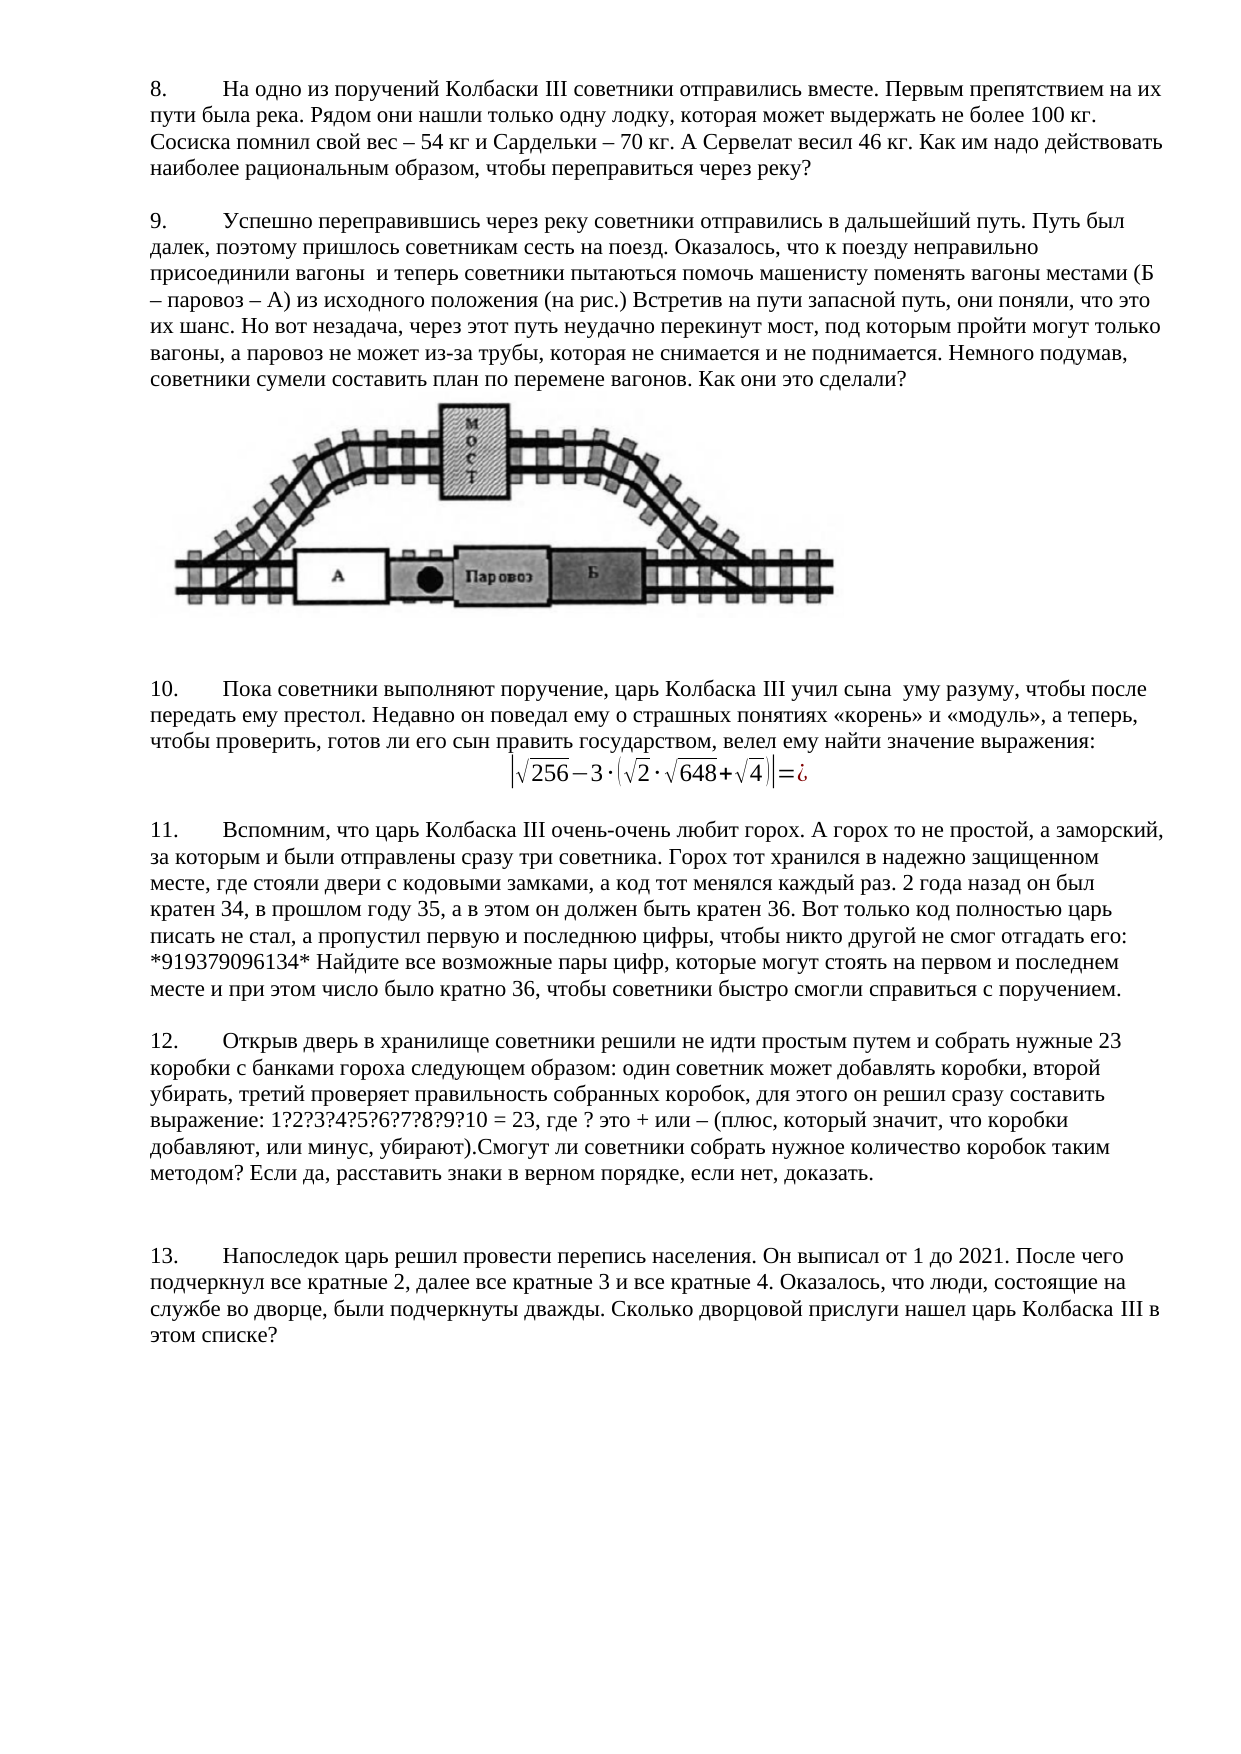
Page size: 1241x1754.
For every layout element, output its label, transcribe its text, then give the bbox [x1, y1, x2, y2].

list Вспомним, что царь Колбаска III очень-очень любит горох. А горох то не простой, а заморский, за которым и были отправлены сразу три советника. Горох тот хранился в надежно защищенном месте, где стояли двери с кодовыми замками, а код тот менялся каждый раз. 2 года назад он был кратен 34, в прошлом году 35, а в этом он должен быть кратен 36. Вот только код полностью царь писать не стал, а пропустил первую и последнюю цифры, чтобы никто другой не смог отгадать его: *919379096134* Найдите все возможные пары цифр, которые могут стоять на первом и последнем месте и при этом число было кратно 36, чтобы советники быстро смогли справиться с поручением. [150, 816, 1165, 1001]
picture [150, 391, 844, 618]
list Пока советники выполняют поручение, царь Колбаска III учил сына уму разуму, чтобы после передать ему престол. Недавно он поведал ему о страшных понятиях «корень» и «модуль», а теперь, чтобы проверить, готов ли его сын править государством, велел ему найти значение выражения: [150, 674, 1165, 754]
list Напоследок царь решил провести перепись населения. Он выписал от 1 до 2021. После чего подчеркнул все кратные 2, далее все кратные 3 и все кратные 4. Оказалось, что люди, состоящие на службе во дворце, были подчеркнуты дважды. Сколько дворцовой прислуги нашел царь Колбаска III в этом списке? [150, 1242, 1165, 1347]
list Открыв дверь в хранилище советники решили не идти простым путем и собрать нужные 23 коробки с банками гороха следующем образом: один советник может добавлять коробки, второй убирать, третий проверяет правильность собранных коробок, для этого он решил сразу составить выражение: 1?2?3?4?5?6?7?8?9?10 = 23, где ? это + или – (плюс, который значит, что коробки добавляют, или минус, убирают).Смогут ли советники собрать нужное количество коробок таким методом? Если да, расставить знаки в верном порядке, если нет, доказать. [150, 1027, 1165, 1185]
list На одно из поручений Колбаски III советники отправились вместе. Первым препятствием на их пути была река. Рядом они нашли только одну лодку, которая может выдержать не более 100 кг. Сосиска помнил свой вес – 54 кг и Сардельки – 70 кг. А Сервелат весил 46 кг. Как им надо действовать наиболее рациональным образом, чтобы переправиться через реку? [150, 75, 1165, 180]
